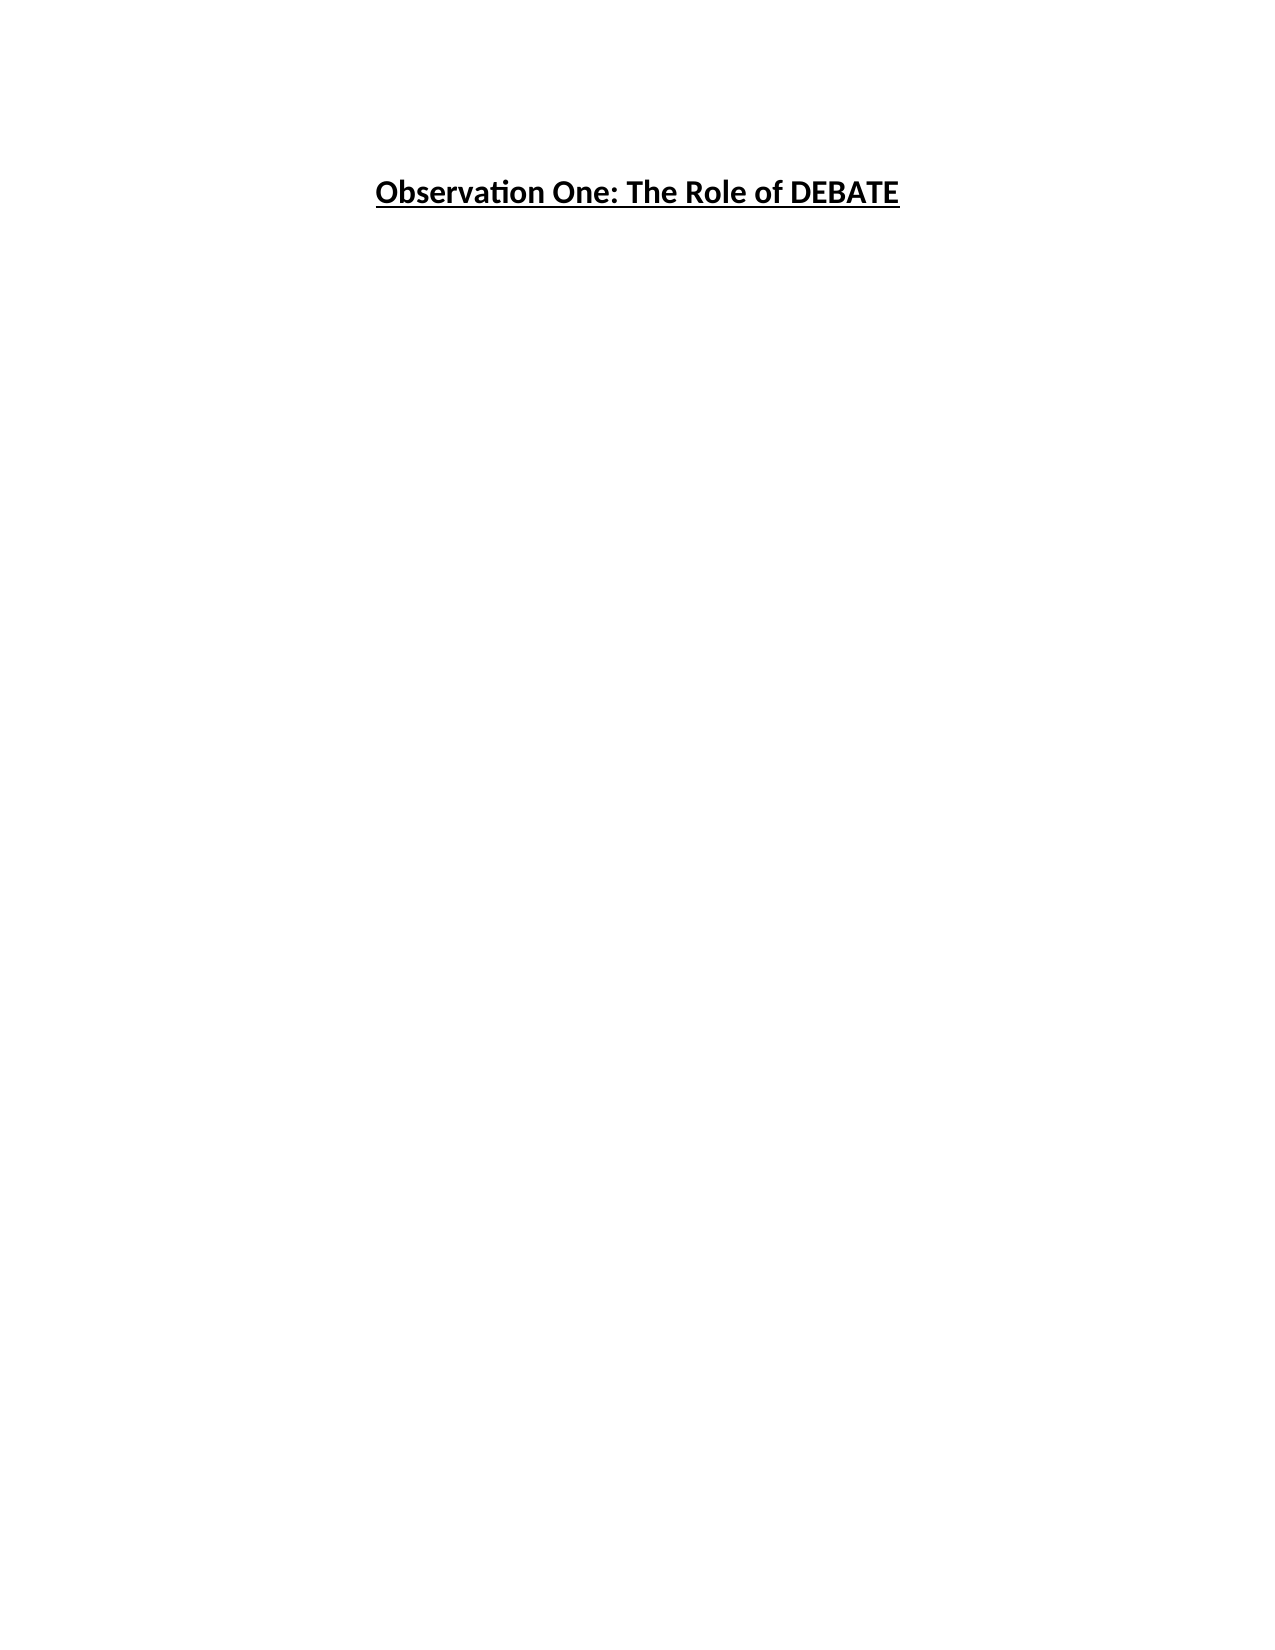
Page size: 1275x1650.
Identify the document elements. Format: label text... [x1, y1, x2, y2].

subtitle Observation One: The Role of DEBATE [150, 171, 1125, 212]
